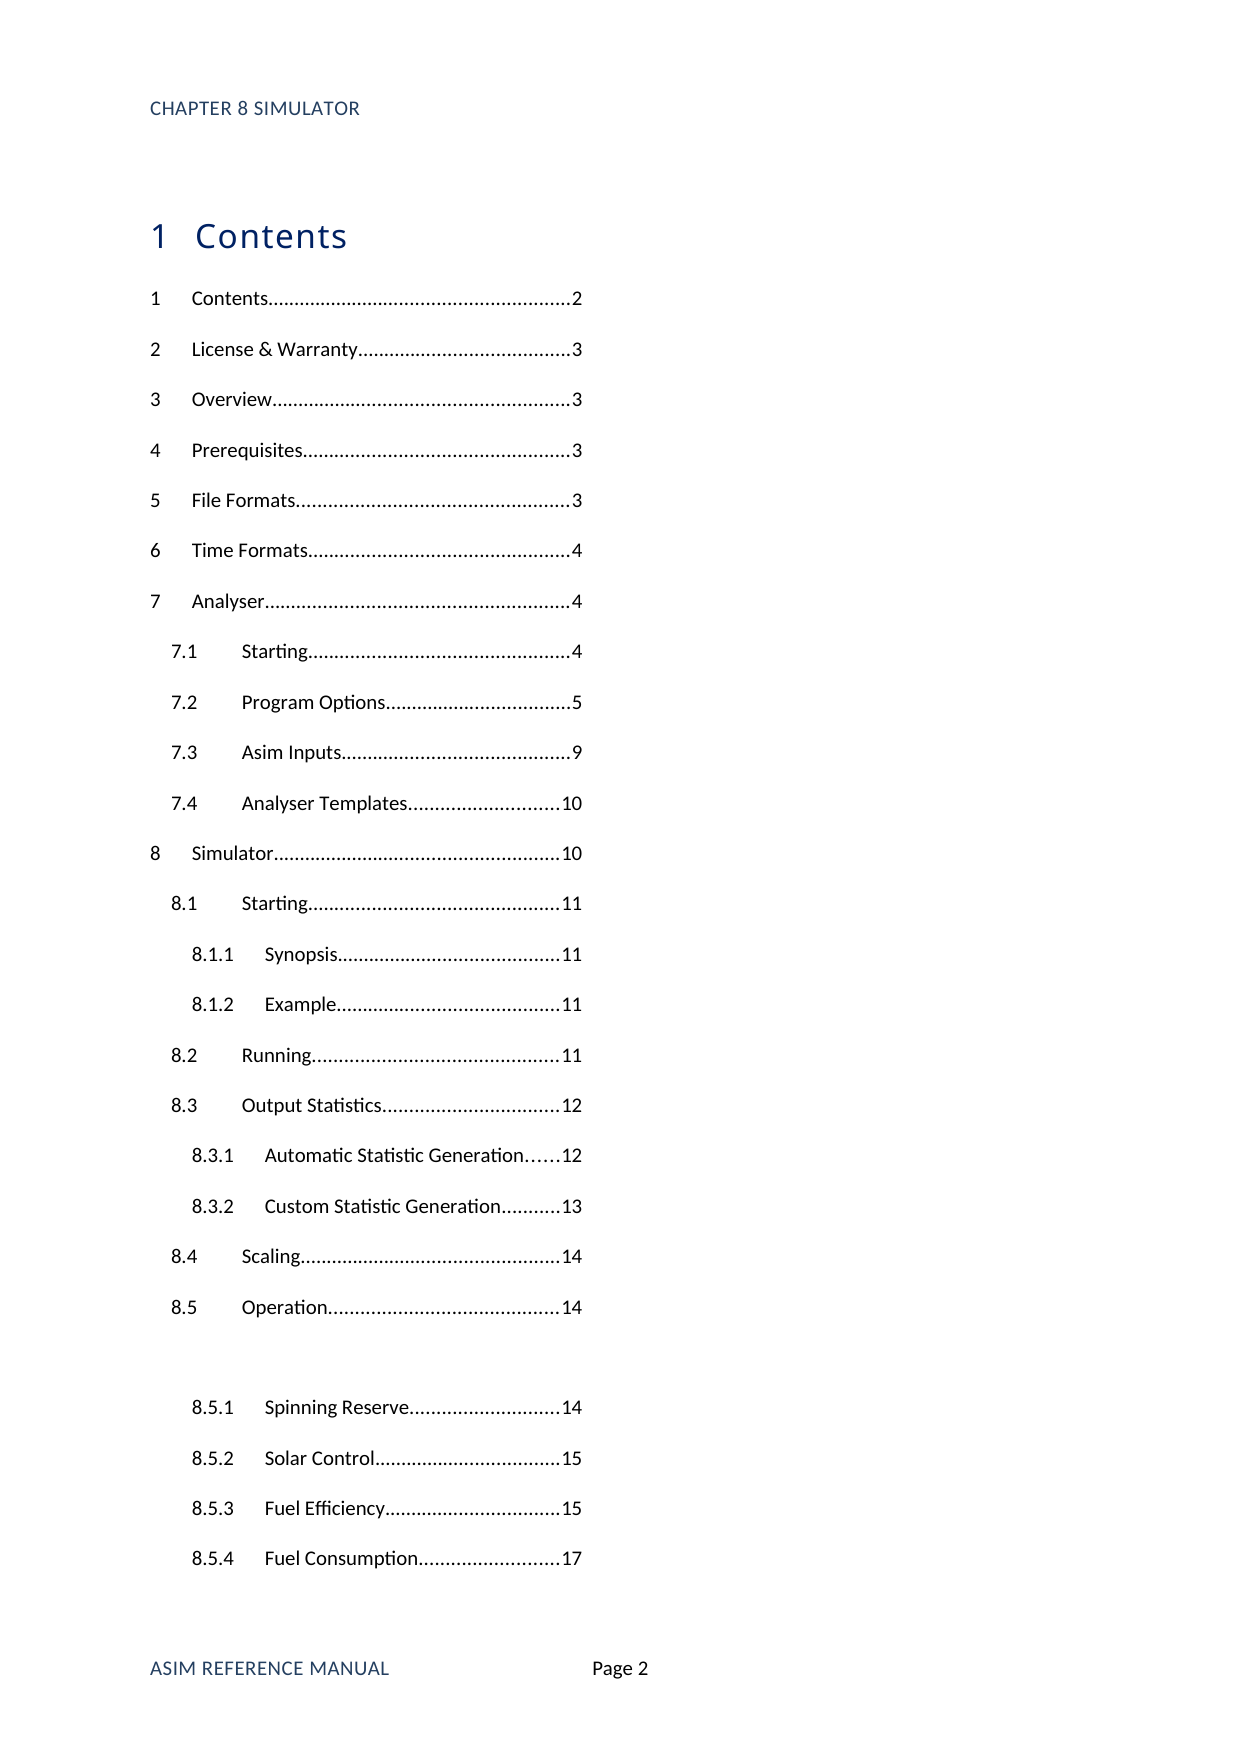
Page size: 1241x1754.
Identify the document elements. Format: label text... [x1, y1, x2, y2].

subtitle Contents [150, 212, 583, 258]
